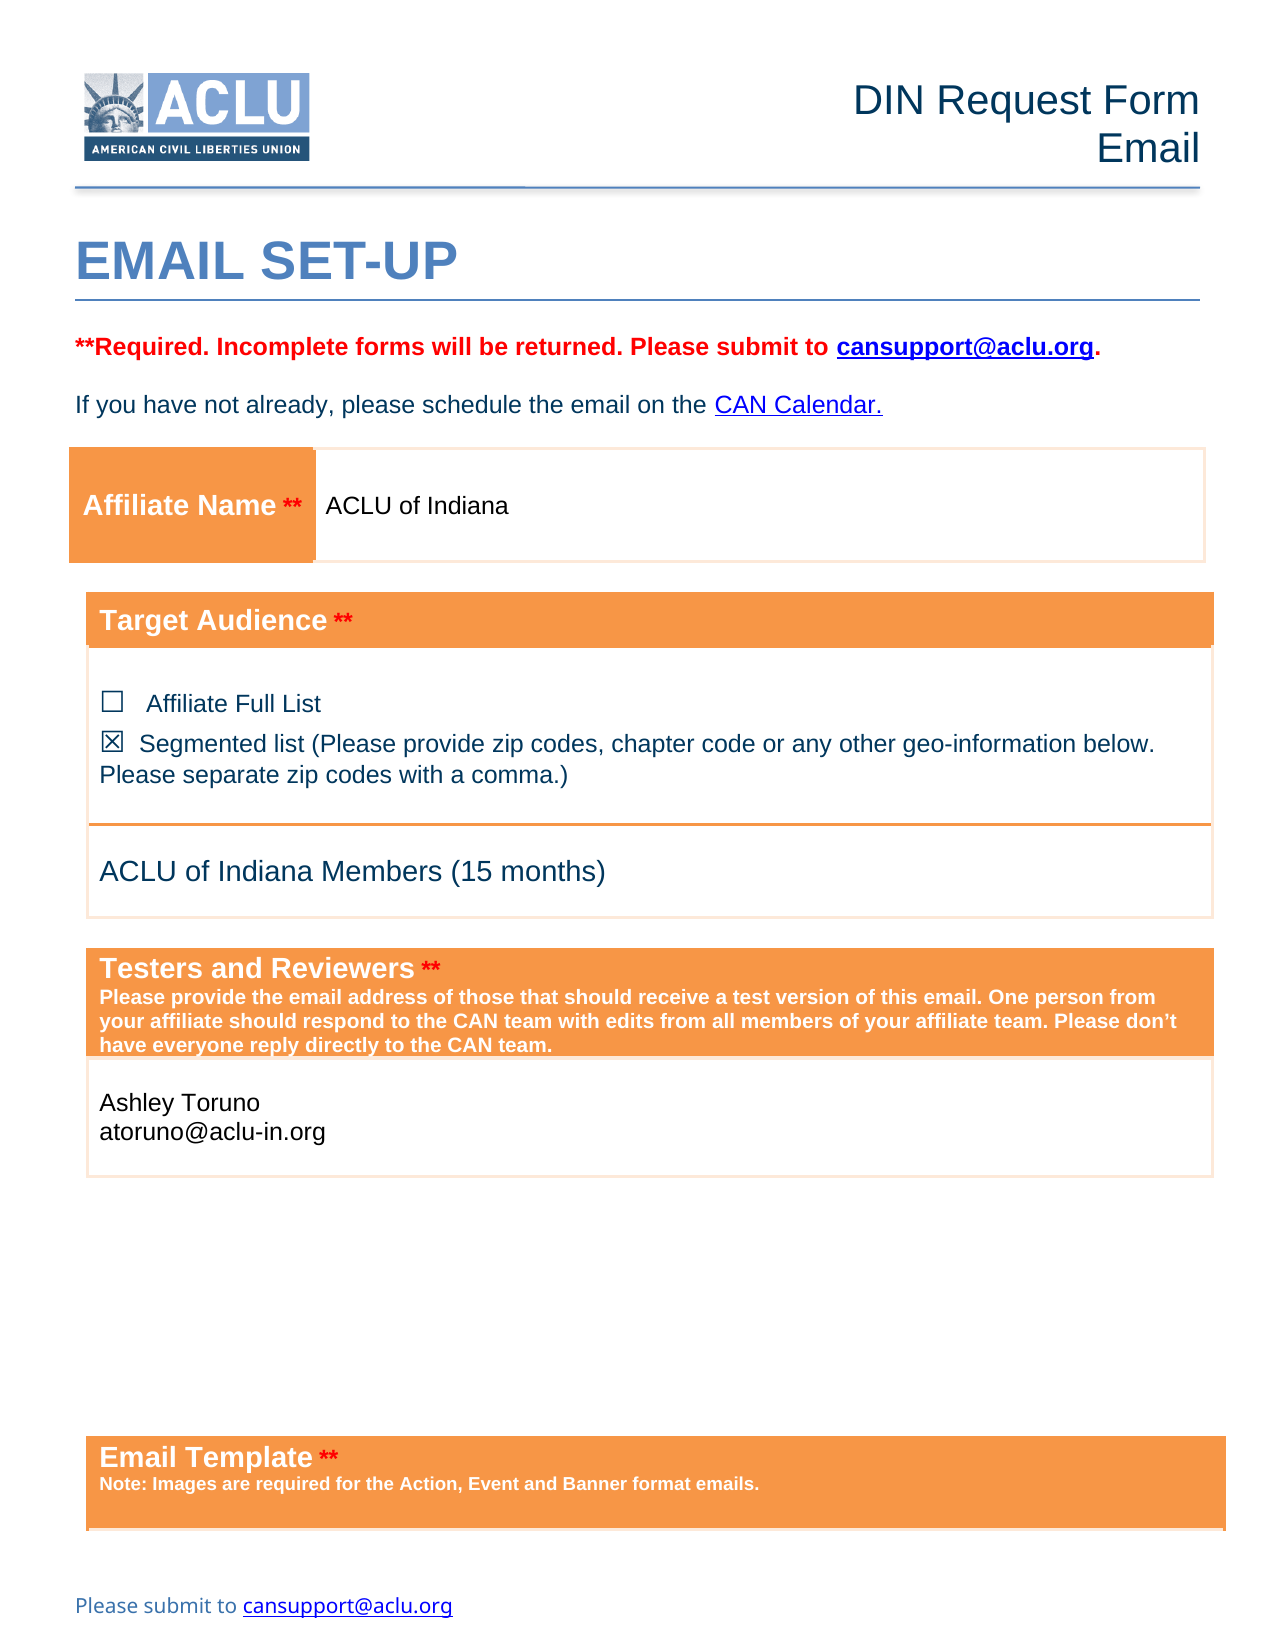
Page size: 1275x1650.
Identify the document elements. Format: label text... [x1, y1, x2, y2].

table_header Affiliate Name ** [72, 450, 313, 560]
table_cell Affiliate Full List Segmented list (Please provide zip codes, chapter code or any other geo-information below. Please separate zip codes with a comma.) [89, 648, 1211, 823]
table_cell Ashley Toruno atoruno@aclu-in.org [89, 1060, 1211, 1174]
text **Required. Incomplete forms will be returned. Please submit to cansupport@aclu.org. [75, 332, 1200, 361]
table_header Email Template ** Note: Images are required for the Action, Event and Banner format emails. [89, 1440, 1223, 1528]
table_header Target Audience ** [89, 595, 1211, 645]
title EMAIL SET-UP [75, 228, 1200, 299]
table_cell ACLU of Indiana Members (15 months) [89, 826, 1211, 916]
text If you have not already, please schedule the email on the CAN Calendar. [75, 390, 1200, 418]
picture [84, 73, 310, 161]
table_header Testers and Reviewers ** Please provide the email address of those that should receive a test version of this email. One person from your affiliate should respond to the CAN team with edits from all members of your affiliate team. Please don’t have everyone reply directly to the CAN team. [89, 951, 1211, 1056]
table_header ACLU of Indiana [316, 450, 1203, 560]
